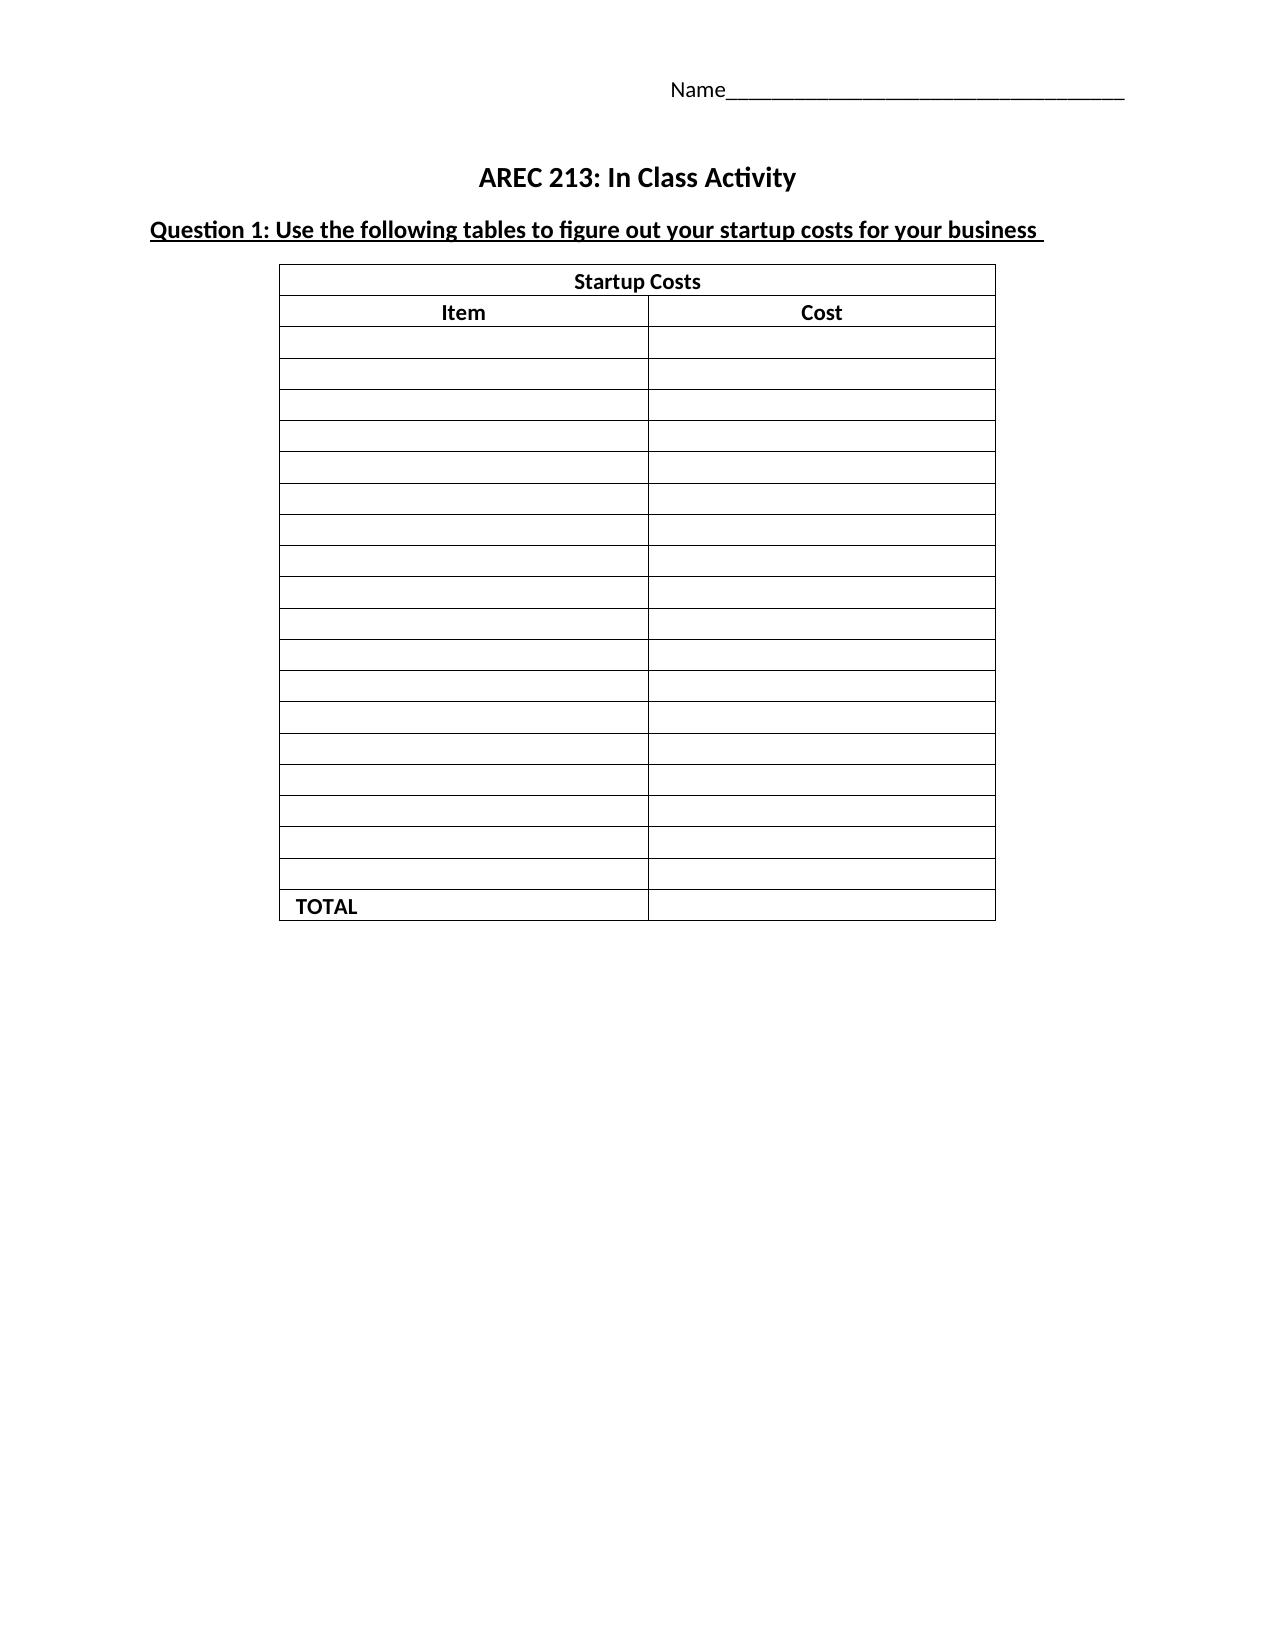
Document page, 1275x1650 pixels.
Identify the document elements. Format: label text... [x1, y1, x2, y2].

table_cell [280, 484, 648, 514]
table_cell [649, 421, 995, 451]
table_cell [649, 609, 995, 639]
table_cell [280, 452, 648, 482]
table_cell [280, 765, 648, 795]
table_cell TOTAL [280, 890, 648, 920]
table_cell [280, 796, 648, 826]
table_cell [280, 859, 648, 889]
table_cell [280, 671, 648, 701]
table_cell [649, 390, 995, 420]
table_cell [649, 796, 995, 826]
table_cell [649, 640, 995, 670]
table_cell [280, 359, 648, 389]
table_cell [649, 734, 995, 764]
table_cell [649, 890, 995, 920]
table_cell [280, 515, 648, 545]
table_cell [649, 827, 995, 857]
table_cell [649, 484, 995, 514]
table_cell [280, 390, 648, 420]
table_cell [280, 640, 648, 670]
table_cell [649, 671, 995, 701]
table_cell [280, 421, 648, 451]
table_cell [649, 359, 995, 389]
table_cell [649, 452, 995, 482]
table_cell [280, 327, 648, 357]
table_cell [280, 577, 648, 607]
table_cell [649, 546, 995, 576]
table_cell [280, 734, 648, 764]
table_cell [649, 577, 995, 607]
table_cell [649, 515, 995, 545]
text Question 1: Use the following tables to figure out your startup costs for your business [150, 214, 1125, 245]
table_header Startup Costs [280, 265, 995, 295]
table_cell [280, 827, 648, 857]
table_cell [649, 859, 995, 889]
table_cell [649, 702, 995, 732]
table_cell Item [280, 296, 648, 326]
table_cell [280, 546, 648, 576]
text AREC 213: In Class Activity [150, 159, 1125, 195]
table_cell [649, 765, 995, 795]
table_cell [280, 702, 648, 732]
table_cell [280, 609, 648, 639]
table_cell Cost [649, 296, 995, 326]
table_cell [649, 327, 995, 357]
